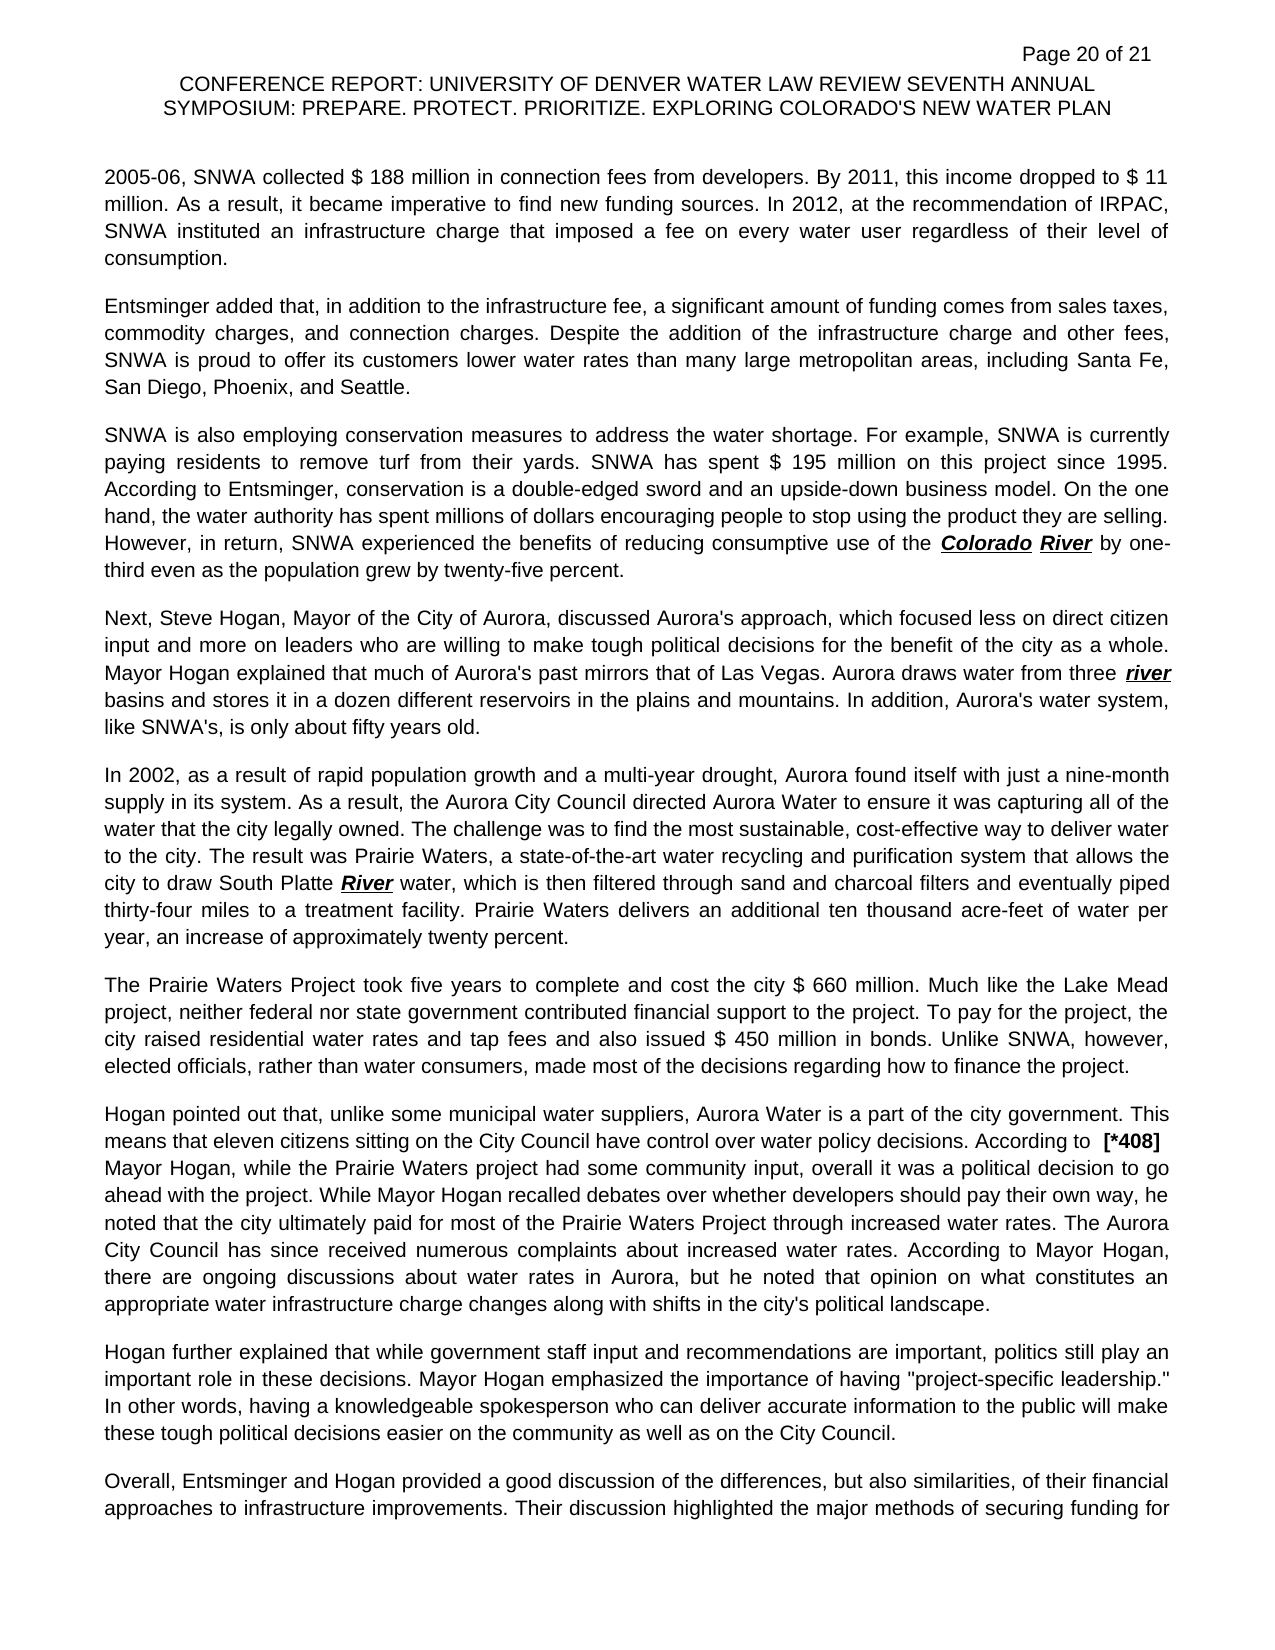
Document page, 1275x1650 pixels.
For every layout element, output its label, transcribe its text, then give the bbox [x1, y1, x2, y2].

text Hogan further explained that while government staff input and recommendations are important, politics still play an important role in these decisions. Mayor Hogan emphasized the importance of having "project-specific leadership." In other words, having a knowledgeable spokesperson who can deliver accurate information to the public will make these tough political decisions easier on the community as well as on the City Council. [104, 1336, 1171, 1445]
text Next, Steve Hogan, Mayor of the City of Aurora, discussed Aurora's approach, which focused less on direct citizen input and more on leaders who are willing to make tough political decisions for the benefit of the city as a whole. Mayor Hogan explained that much of Aurora's past mirrors that of Las Vegas. Aurora draws water from three river basins and stores it in a dozen different reservoirs in the plains and mountains. In addition, Aurora's water system, like SNWA's, is only about fifty years old. [104, 603, 1171, 738]
text The Prairie Waters Project took five years to complete and cost the city $ 660 million. Much like the Lake Mead project, neither federal nor state government contributed financial support to the project. To pay for the project, the city raised residential water rates and tap fees and also issued $ 450 million in bonds. Unlike SNWA, however, elected officials, rather than water consumers, made most of the decisions regarding how to finance the project. [104, 970, 1171, 1078]
text SNWA is also employing conservation measures to address the water shortage. For example, SNWA is currently paying residents to remove turf from their yards. SNWA has spent $ 195 million on this project since 1995. According to Entsminger, conservation is a double-edged sword and an upside-down business model. On the one hand, the water authority has spent millions of dollars encouraging people to stop using the product they are selling. However, in return, SNWA experienced the benefits of reducing consumptive use of the Colorado River by one-third even as the population grew by twenty-five percent. [104, 420, 1171, 582]
text Hogan pointed out that, unlike some municipal water suppliers, Aurora Water is a part of the city government. This means that eleven citizens sitting on the City Council have control over water policy decisions. According to [*408] Mayor Hogan, while the Prairie Waters project had some community input, overall it was a political decision to go ahead with the project. While Mayor Hogan recalled debates over whether developers should pay their own way, he noted that the city ultimately paid for most of the Prairie Waters Project through increased water rates. The Aurora City Council has since received numerous complaints about increased water rates. According to Mayor Hogan, there are ongoing discussions about water rates in Aurora, but he noted that opinion on what constitutes an appropriate water infrastructure charge changes along with shifts in the city's political landscape. [104, 1099, 1171, 1316]
text In 2002, as a result of rapid population growth and a multi-year drought, Aurora found itself with just a nine-month supply in its system. As a result, the Aurora City Council directed Aurora Water to ensure it was capturing all of the water that the city legally owned. The challenge was to find the most sustainable, cost-effective way to deliver water to the city. The result was Prairie Waters, a state-of-the-art water recycling and purification system that allows the city to draw South Platte River water, which is then filtered through sand and charcoal filters and eventually piped thirty-four miles to a treatment facility. Prairie Waters delivers an additional ten thousand acre-feet of water per year, an increase of approximately twenty percent. [104, 759, 1171, 949]
text Entsminger added that, in addition to the infrastructure fee, a significant amount of funding comes from sales taxes, commodity charges, and connection charges. Despite the addition of the infrastructure charge and other fees, SNWA is proud to offer its customers lower water rates than many large metropolitan areas, including Santa Fe, San Diego, Phoenix, and Seattle. [104, 291, 1171, 399]
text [104, 1466, 1171, 1520]
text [104, 161, 1171, 270]
